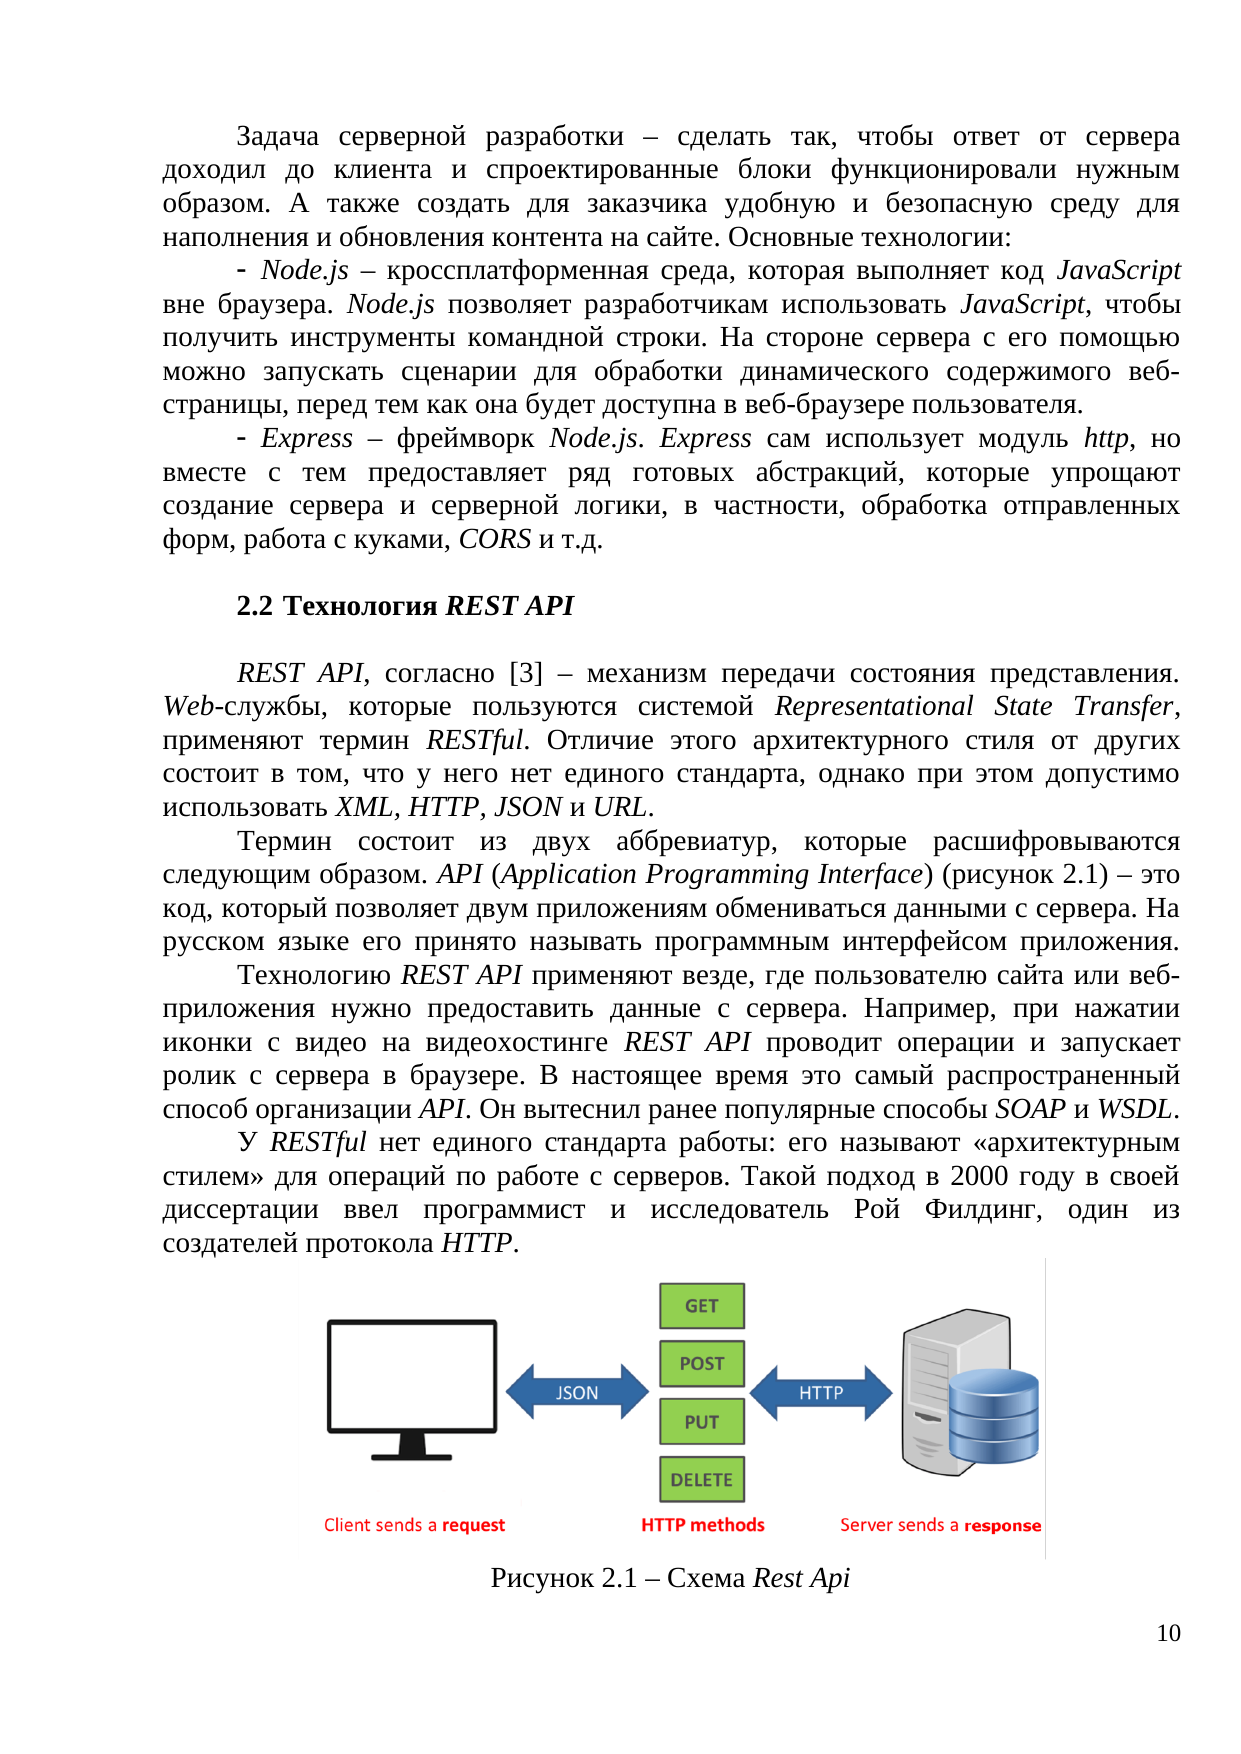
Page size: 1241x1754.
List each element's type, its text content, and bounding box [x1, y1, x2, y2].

subtitle Технология REST API [236, 588, 1181, 621]
text У RESTful нет единого стандарта работы: его называют «архитектурным стилем» для операций по работе с серверов. Такой подход в 2000 году в своей диссертации ввел программист и исследователь Рой Филдинг, один из создателей протокола HTTP. [162, 1124, 1181, 1259]
list Node.js – кроссплатформенная среда, которая выполняет код JavaScript вне браузера. Node.js позволяет разработчикам использовать JavaScript, чтобы получить инструменты командной строки. На стороне сервера с его помощью можно запускать сценарии для обработки динамического содержимого веб-страницы, перед тем как она будет доступна в веб-браузере пользователя. [162, 252, 1181, 420]
text Рисунок 2.1 – Схема Rest Api [162, 1560, 1181, 1593]
text Термин состоит из двух аббревиатур, которые расшифровываются следующим образом. API (Application Programming Interface) (рисунок 2.1) – это код, который позволяет двум приложениям обмениваться данными с сервера. На русском языке его принято называть программным интерфейсом приложения. Технологию REST API применяют везде, где пользователю сайта или веб-приложения нужно предоставить данные с сервера. Например, при нажатии иконки с видео на видеохостинге REST API проводит операции и запускает ролик с сервера в браузере. В настоящее время это самый распространенный способ организации API. Он вытеснил ранее популярные способы SOAP и WSDL. [162, 823, 1181, 1124]
text REST API, согласно [3] – механизм передачи состояния представления. Web-службы, которые пользуются системой Representational State Transfer, применяют термин RESTful. Отличие этого архитектурного стиля от других состоит в том, что у него нет единого стандарта, однако при этом допустимо использовать XML, HTTP, JSON и URL. [162, 655, 1181, 823]
list Express – фреймворк Node.js. Express сам использует модуль http, но вместе с тем предоставляет ряд готовых абстракций, которые упрощают создание сервера и серверной логики, в частности, обработка отправленных форм, работа с куками, CORS и т.д. [162, 420, 1181, 554]
text Задача серверной разработки – сделать так, чтобы ответ от сервера доходил до клиента и спроектированные блоки функционировали нужным образом. А также создать для заказчика удобную и безопасную среду для наполнения и обновления контента на сайте. Основные технологии: [162, 118, 1181, 252]
picture [297, 1258, 1047, 1560]
